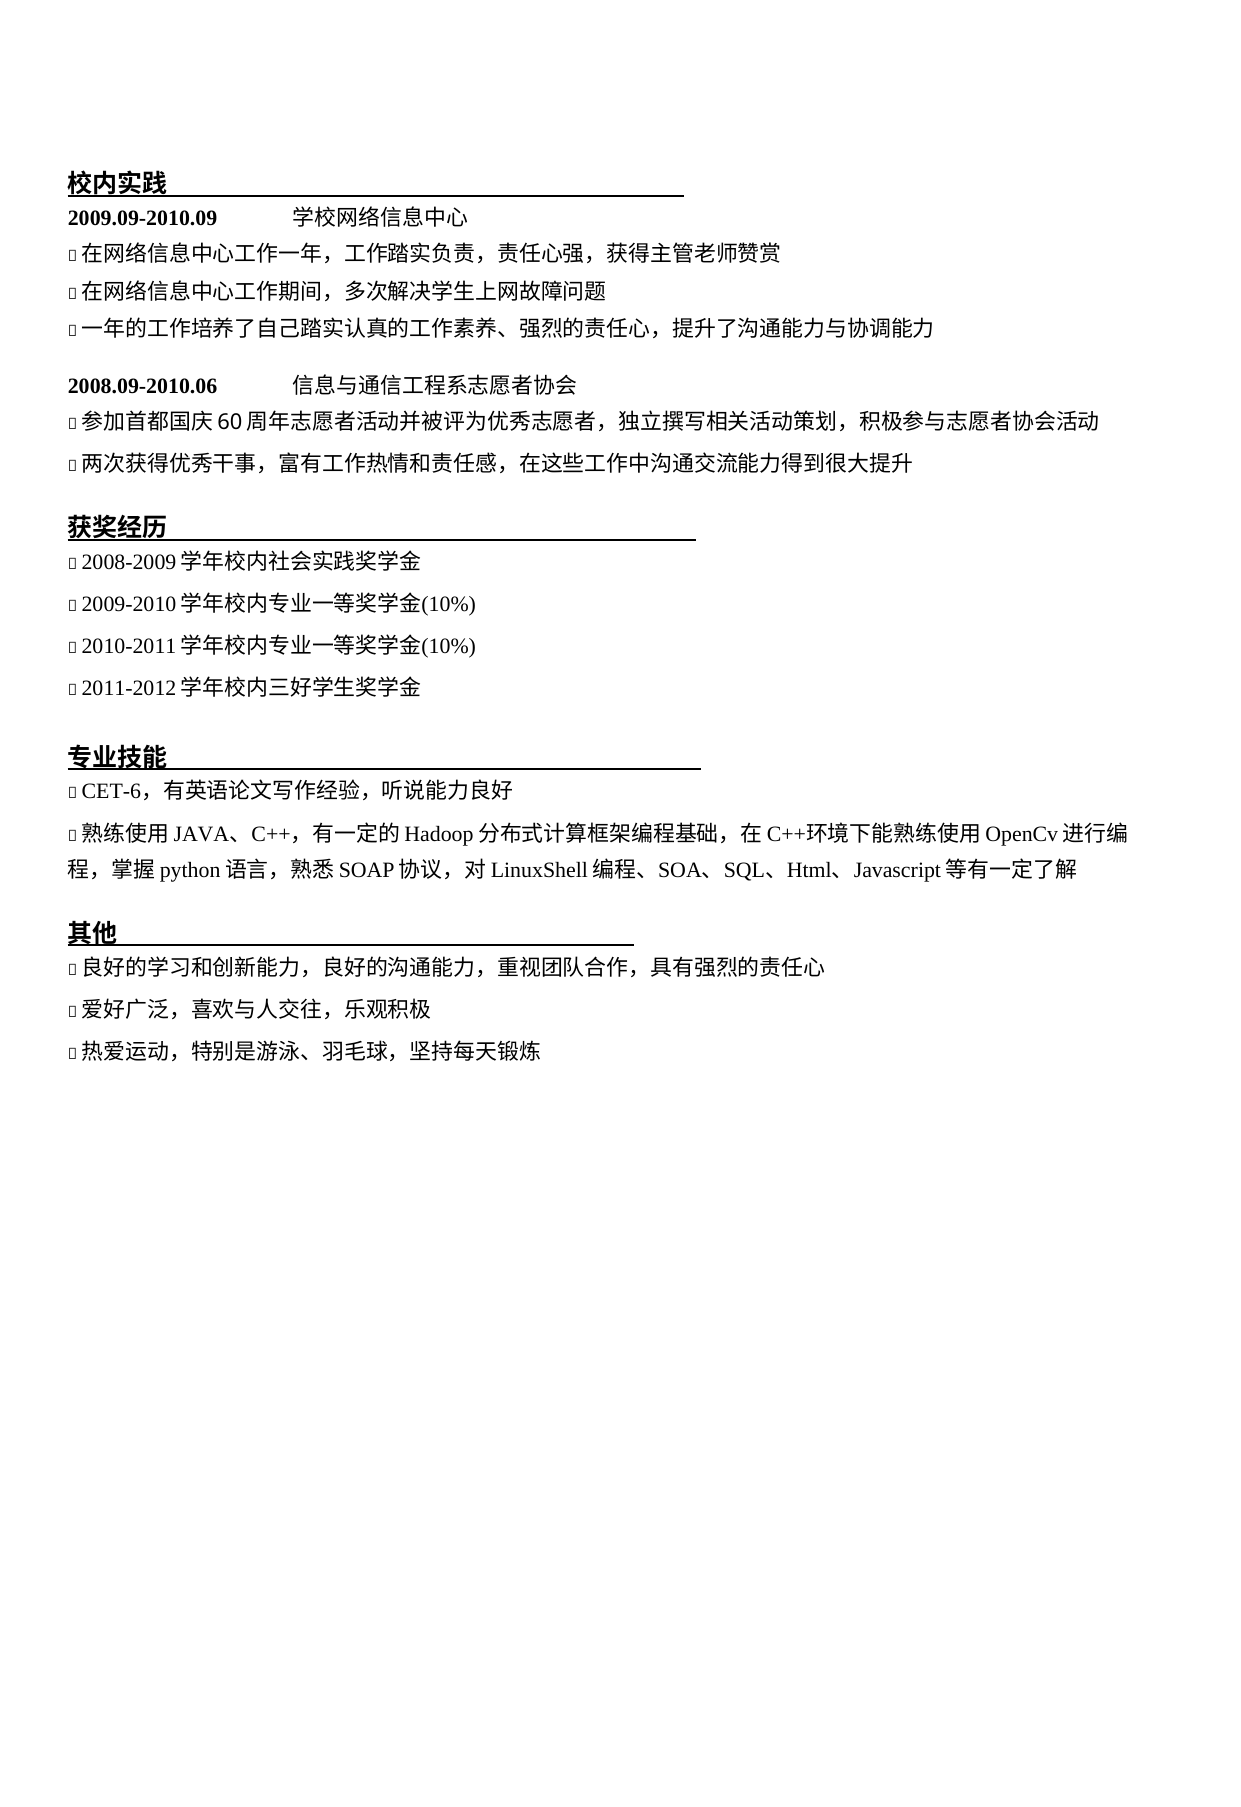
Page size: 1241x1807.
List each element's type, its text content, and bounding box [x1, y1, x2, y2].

text  2008-2009学年校内社会实践奖学金 [68, 544, 1146, 576]
text  两次获得优秀干事，富有工作热情和责任感，在这些工作中沟通交流能力得到很大提升 [68, 446, 1146, 478]
text  熟练使用JAVA、C++，有一定的Hadoop分布式计算框架编程基础，在C++环境下能熟练使用OpenCv进行编程，掌握python语言，熟悉SOAP协议，对LinuxShell编程、SOA、SQL、Html、Javascript等有一定了解 [68, 816, 1146, 883]
text  2009-2010学年校内专业一等奖学金(10%) [68, 586, 1146, 618]
text 2009.09-2010.09 学校网络信息中心 [68, 200, 1146, 232]
text  一年的工作培养了自己踏实认真的工作素养、强烈的责任心，提升了沟通能力与协调能力 [68, 311, 1146, 343]
text 专业技能 [68, 737, 1146, 773]
text  在网络信息中心工作期间，多次解决学生上网故障问题 [68, 274, 1146, 305]
text 2008.09-2010.06 信息与通信工程系志愿者协会 [68, 368, 1146, 399]
text 其他 [68, 913, 1146, 950]
text  爱好广泛，喜欢与人交往，乐观积极 [68, 992, 1146, 1023]
text  2010-2011学年校内专业一等奖学金(10%) [68, 628, 1146, 660]
text  良好的学习和创新能力，良好的沟通能力，重视团队合作，具有强烈的责任心 [68, 950, 1146, 981]
text 校内实践 [68, 164, 1146, 200]
text  在网络信息中心工作一年，工作踏实负责，责任心强，获得主管老师赞赏 [68, 236, 1146, 268]
text  2011-2012学年校内三好学生奖学金 [68, 670, 1146, 702]
text  参加首都国庆60周年志愿者活动并被评为优秀志愿者，独立撰写相关活动策划，积极参与志愿者协会活动 [68, 404, 1146, 436]
text  CET-6，有英语论文写作经验，听说能力良好 [68, 773, 1146, 805]
text  热爱运动，特别是游泳、羽毛球，坚持每天锻炼 [68, 1034, 1146, 1065]
text 获奖经历 [68, 508, 1146, 544]
